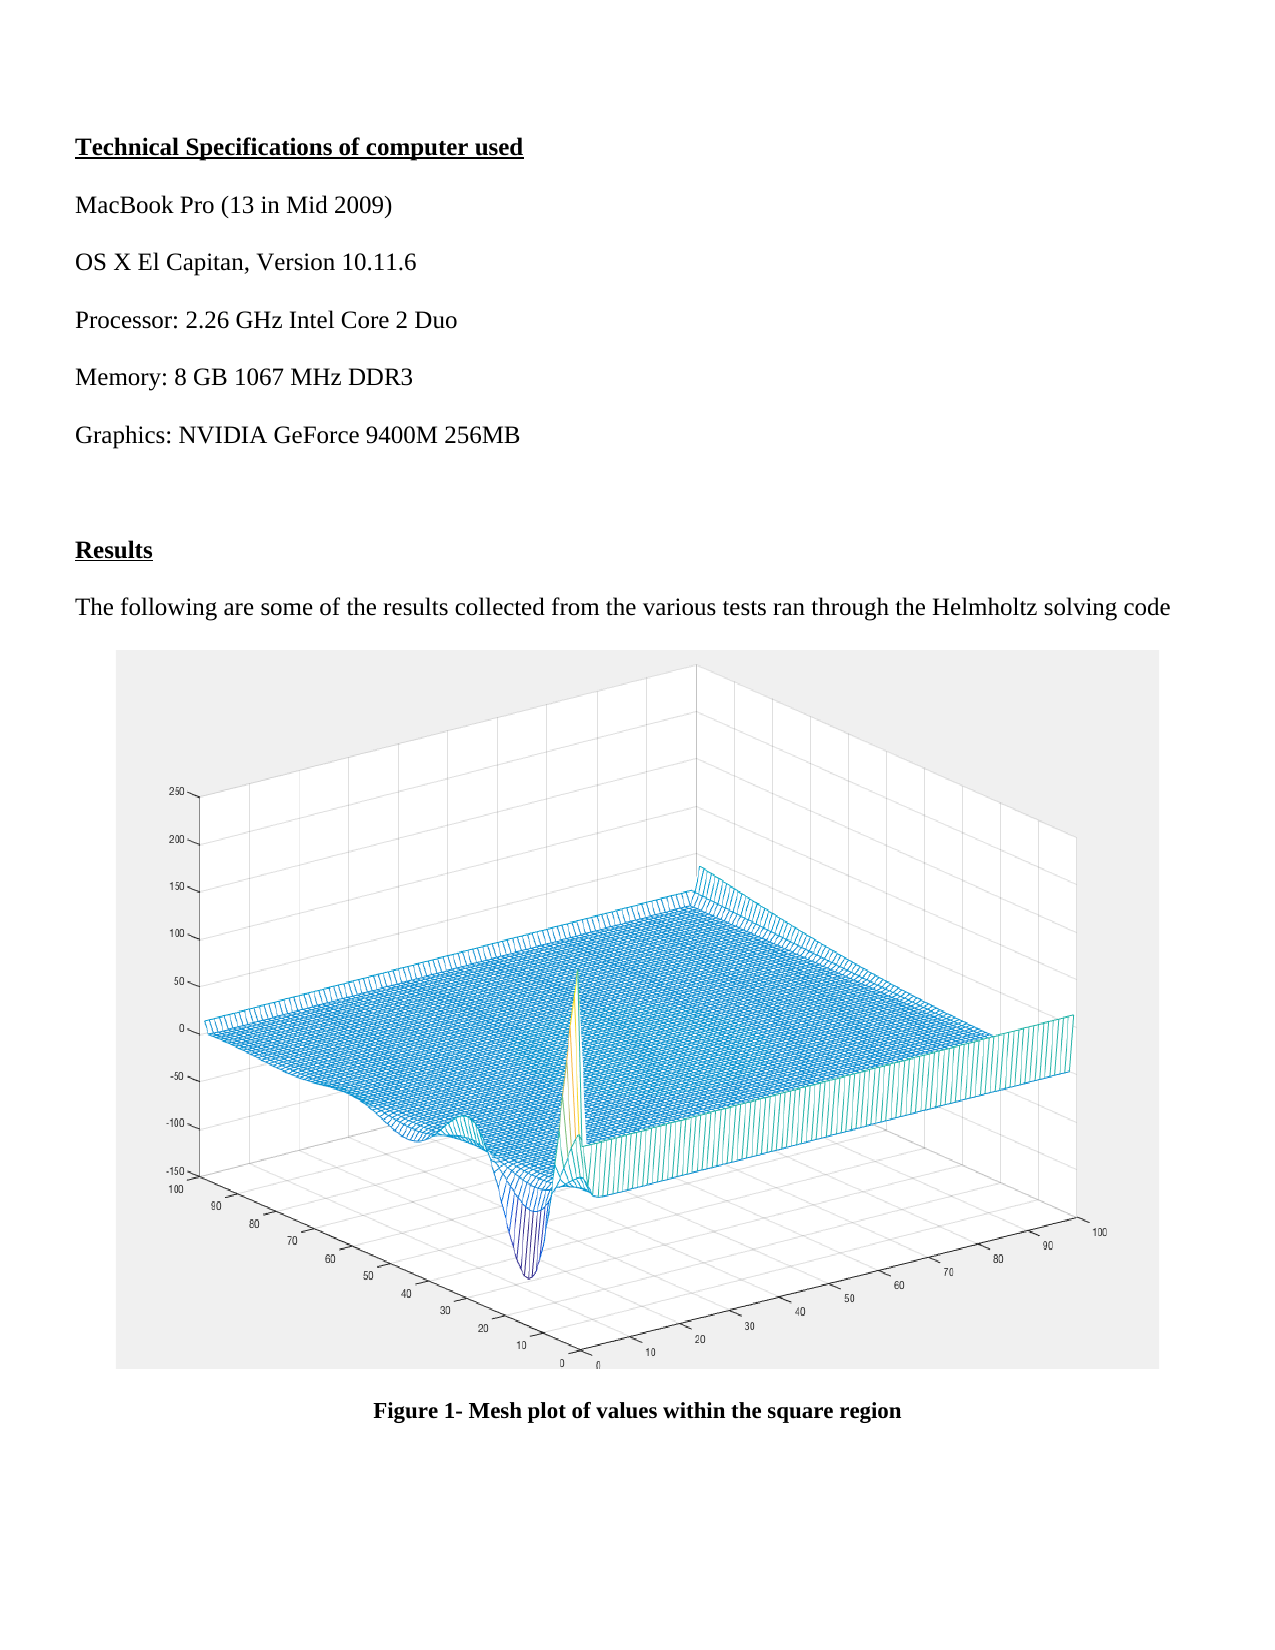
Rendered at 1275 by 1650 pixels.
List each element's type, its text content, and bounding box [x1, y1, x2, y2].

picture [115, 650, 1160, 1369]
text The following are some of the results collected from the various tests ran through the Helmholtz solving code [75, 592, 1200, 621]
text Technical Specifications of computer used [75, 132, 1200, 161]
text Results [75, 535, 1200, 564]
table_header [105, 650, 1171, 1397]
text MacBook Pro (13 in Mid 2009) [75, 190, 1200, 219]
text Graphics: NVIDIA GeForce 9400M 256MB [75, 420, 1200, 449]
text Processor: 2.26 GHz Intel Core 2 Duo [75, 305, 1200, 334]
table_cell Figure 1- Mesh plot of values within the square region [105, 1398, 1171, 1452]
text Memory: 8 GB 1067 MHz DDR3 [75, 362, 1200, 391]
text OS X El Capitan, Version 10.11.6 [75, 247, 1200, 276]
